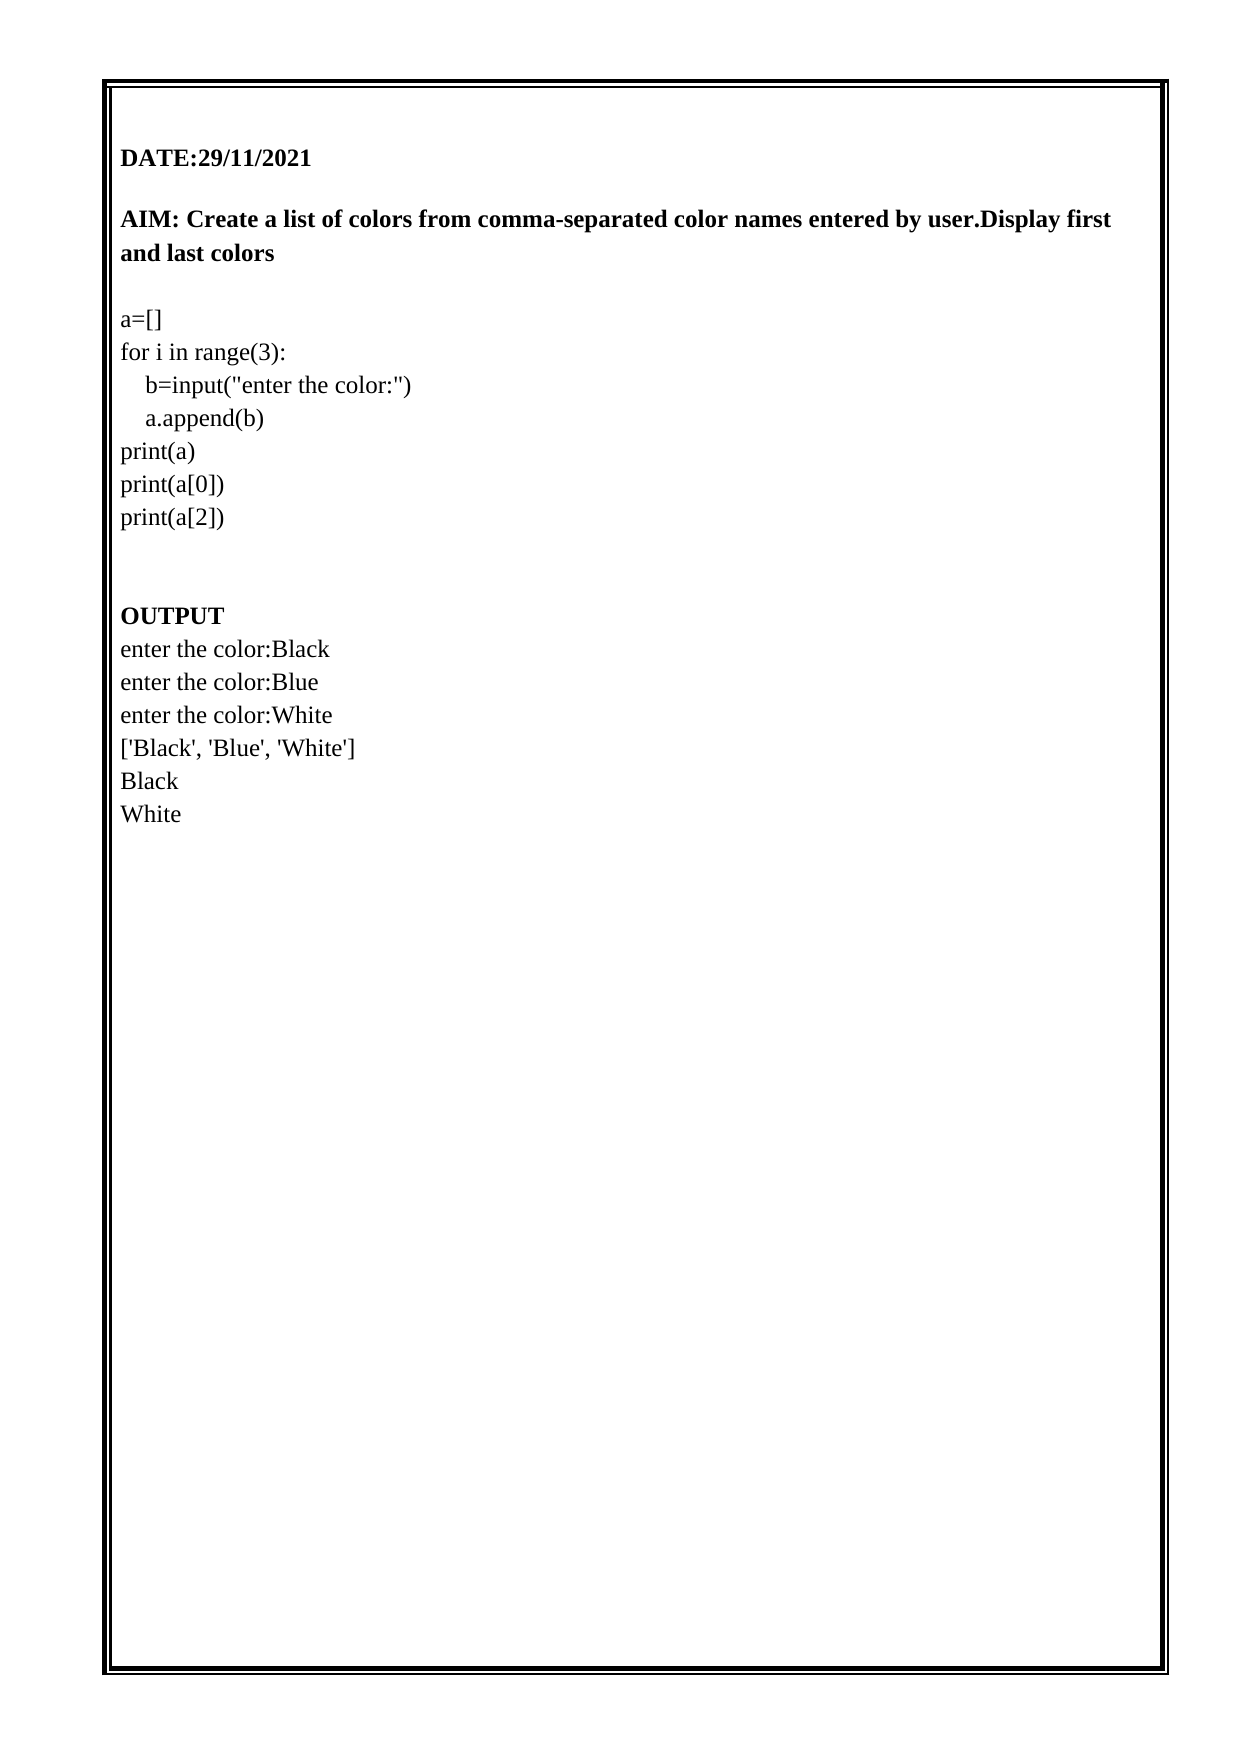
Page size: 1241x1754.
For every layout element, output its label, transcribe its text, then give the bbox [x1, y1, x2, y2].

text a.append(b) [120, 403, 1152, 431]
text AIM: Create a list of colors from comma-separated color names entered by user.Display first and last colors [120, 204, 1152, 266]
text b=input("enter the color:") [120, 370, 1152, 398]
text ['Black', 'Blue', 'White'] [120, 733, 1152, 762]
text enter the color:Blue [120, 667, 1152, 696]
text for i in range(3): [120, 337, 1152, 365]
text White [120, 799, 1152, 828]
text enter the color:Black [120, 634, 1152, 663]
text print(a[2]) [120, 502, 1152, 531]
text enter the color:White [120, 700, 1152, 729]
text DATE:29/11/2021 [120, 143, 1152, 172]
text Black [120, 766, 1152, 795]
text OUTPUT [120, 601, 1152, 629]
text a=[] [120, 304, 1152, 332]
text print(a) [120, 436, 1152, 464]
text print(a[0]) [120, 469, 1152, 497]
